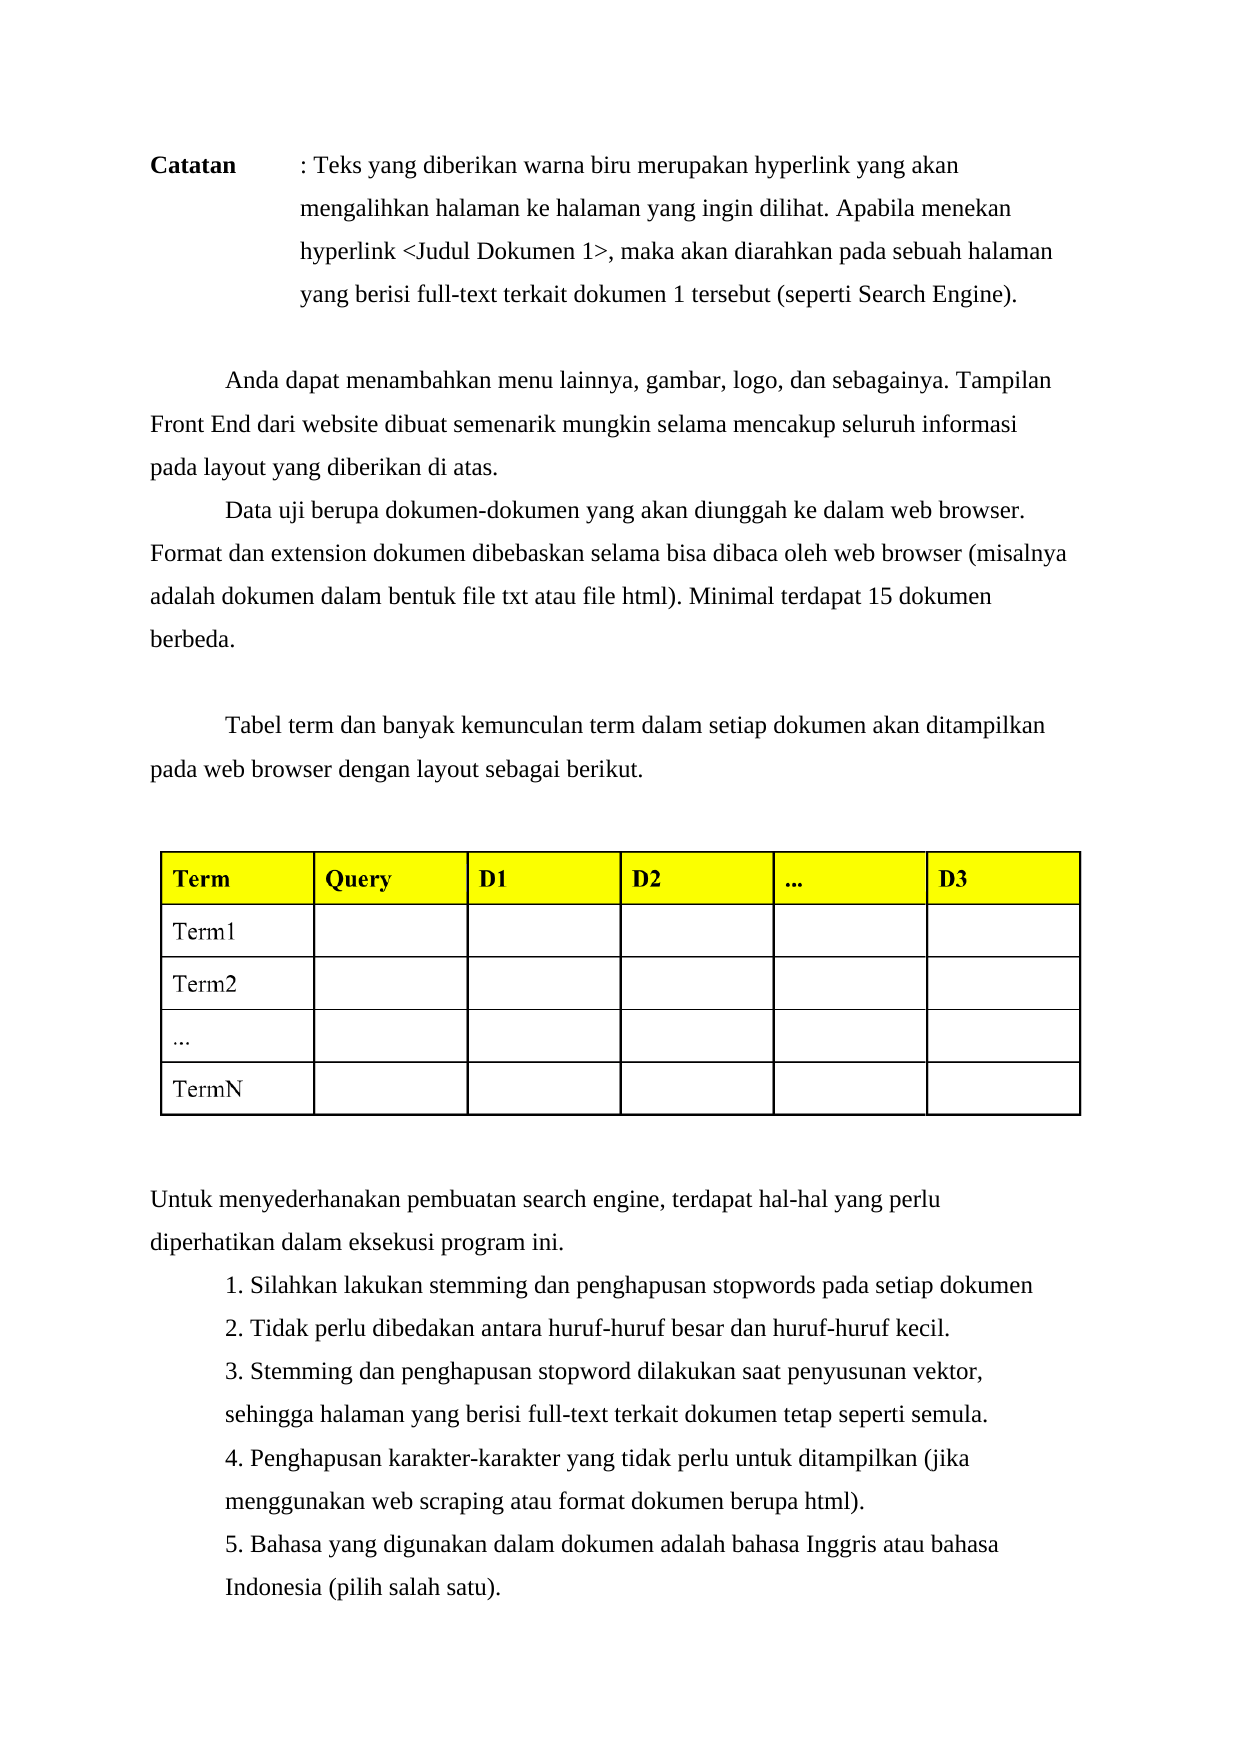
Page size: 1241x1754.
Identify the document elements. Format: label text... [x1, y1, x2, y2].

text sehingga halaman yang berisi full-text terkait dokumen tetap seperti semula. [150, 1399, 1090, 1428]
text Data uji berupa dokumen-dokumen yang akan diunggah ke dalam web browser. Format dan extension dokumen dibebaskan selama bisa dibaca oleh web browser (misalnya [150, 495, 1090, 567]
text Anda dapat menambahkan menu lainnya, gambar, logo, dan sebagainya. Tampilan [150, 366, 1090, 394]
text menggunakan web scraping atau format dokumen berupa html). [150, 1486, 1090, 1514]
text 3. Stemming dan penghapusan stopword dilakukan saat penyusunan vektor, [150, 1356, 1090, 1385]
text adalah dokumen dalam bentuk file txt atau file html). Minimal terdapat 15 dokumen [150, 581, 1090, 610]
text Front End dari website dibuat semenarik mungkin selama mencakup seluruh informasi [150, 409, 1090, 437]
text Untuk menyederhanakan pembuatan search engine, terdapat hal-hal yang perlu [150, 1184, 1090, 1213]
picture [150, 840, 1090, 1127]
text Tabel term dan banyak kemunculan term dalam setiap dokumen akan ditampilkan pada web browser dengan layout sebagai berikut. [150, 711, 1090, 782]
text Catatan : Teks yang diberikan warna biru merupakan hyperlink yang akan mengalihkan halaman ke halaman yang ingin dilihat. Apabila menekan hyperlink <Judul Dokumen 1>, maka akan diarahkan pada sebuah halaman yang berisi full-text terkait dokumen 1 tersebut (seperti Search Engine). [150, 150, 1090, 308]
text 1. Silahkan lakukan stemming dan penghapusan stopwords pada setiap dokumen [150, 1270, 1090, 1299]
text diperhatikan dalam eksekusi program ini. [150, 1227, 1090, 1256]
text berbeda. [150, 624, 1090, 653]
text Indonesia (pilih salah satu). [150, 1572, 1090, 1601]
text 2. Tidak perlu dibedakan antara huruf-huruf besar dan huruf-huruf kecil. [150, 1313, 1090, 1342]
text pada layout yang diberikan di atas. [150, 452, 1090, 481]
text 4. Penghapusan karakter-karakter yang tidak perlu untuk ditampilkan (jika [150, 1443, 1090, 1471]
text 5. Bahasa yang digunakan dalam dokumen adalah bahasa Inggris atau bahasa [150, 1529, 1090, 1558]
